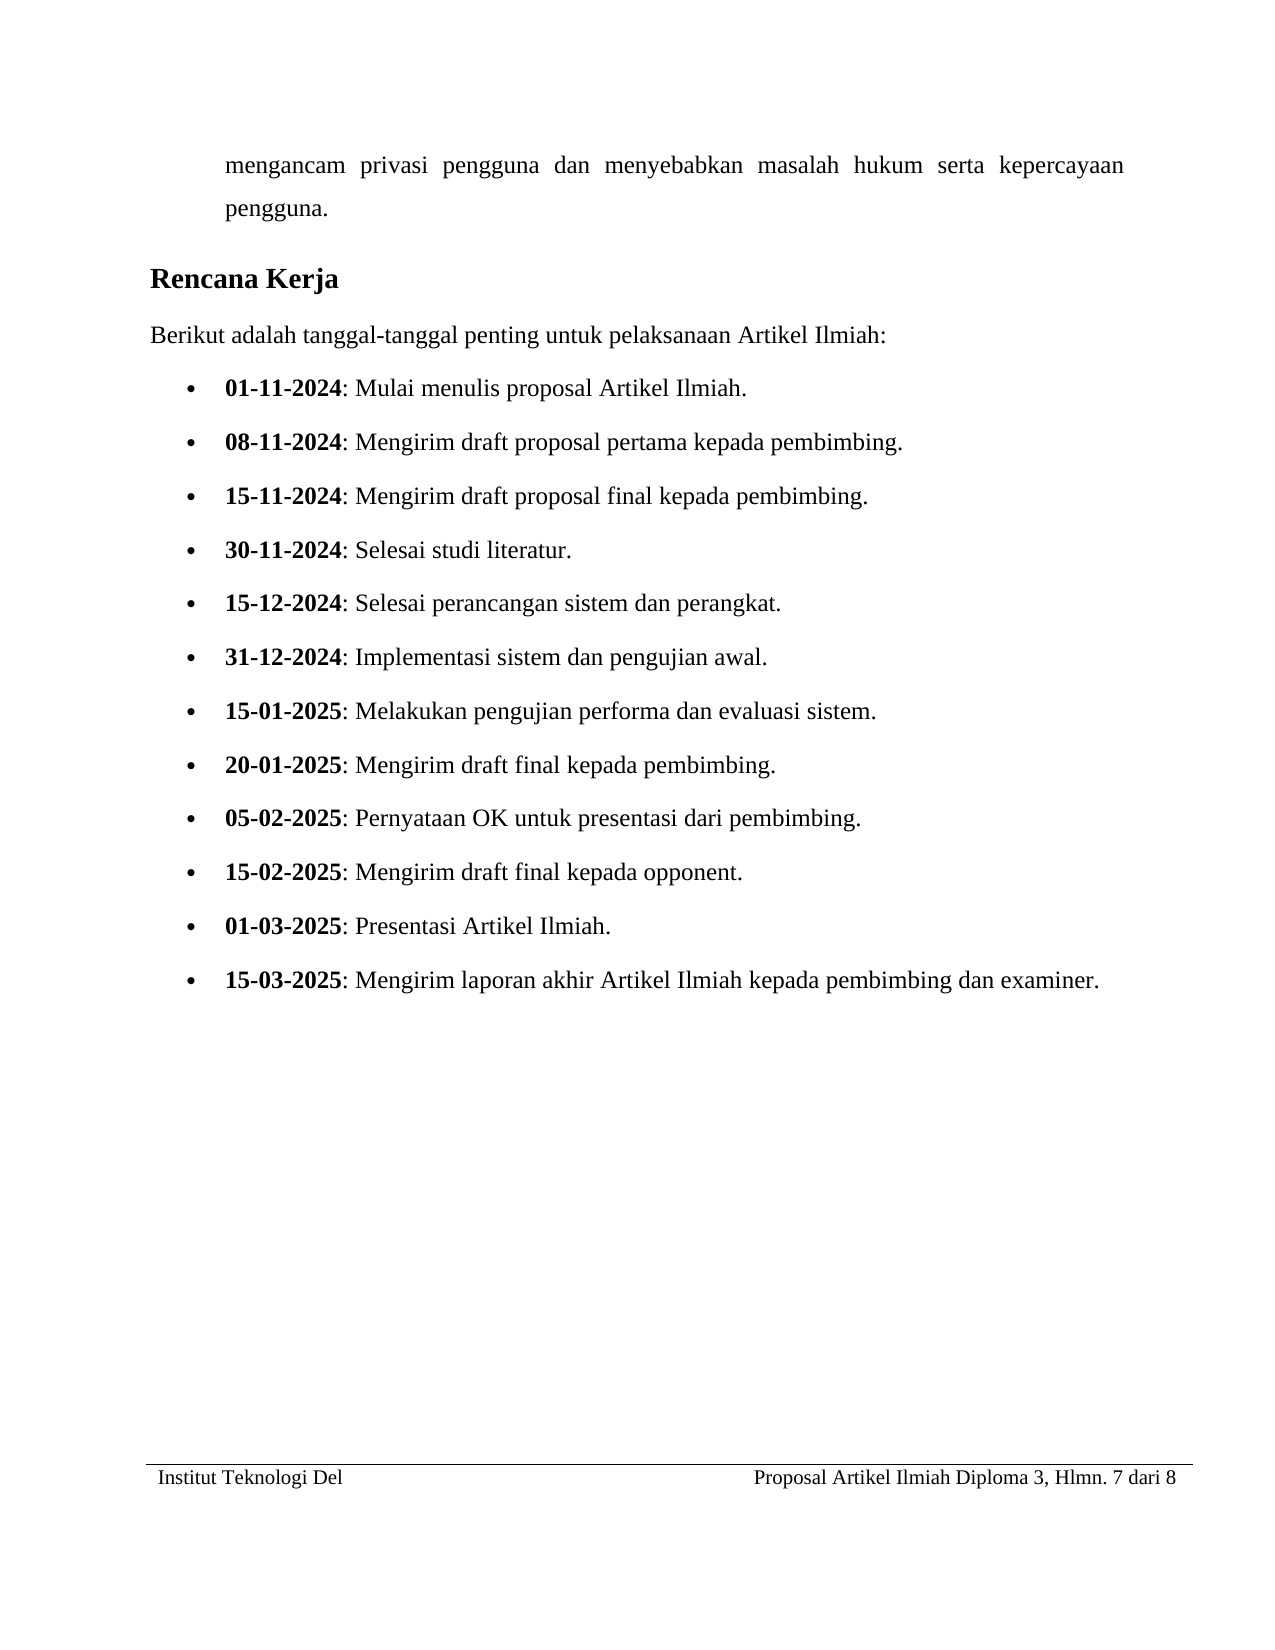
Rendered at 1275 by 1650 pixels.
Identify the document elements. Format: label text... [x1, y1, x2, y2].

list 15-03-2025: Mengirim laporan akhir Artikel Ilmiah kepada pembimbing dan examiner. [187, 965, 1125, 993]
text Berikut adalah tanggal-tanggal penting untuk pelaksanaan Artikel Ilmiah: [150, 320, 1125, 348]
list 01-11-2024: Mulai menulis proposal Artikel Ilmiah. [187, 373, 1125, 402]
list 31-12-2024: Implementasi sistem dan pengujian awal. [187, 642, 1125, 671]
list 15-01-2025: Melakukan pengujian performa dan evaluasi sistem. [187, 696, 1125, 725]
list 15-02-2025: Mengirim draft final kepada opponent. [187, 857, 1125, 886]
subtitle Rencana Kerja [150, 261, 1125, 295]
list 30-11-2024: Selesai studi literatur. [187, 535, 1125, 563]
list 15-11-2024: Mengirim draft proposal final kepada pembimbing. [187, 481, 1125, 510]
list 08-11-2024: Mengirim draft proposal pertama kepada pembimbing. [187, 427, 1125, 456]
list 20-01-2025: Mengirim draft final kepada pembimbing. [187, 750, 1125, 778]
list 15-12-2024: Selesai perancangan sistem dan perangkat. [187, 588, 1125, 617]
list 01-03-2025: Presentasi Artikel Ilmiah. [187, 911, 1125, 940]
list 05-02-2025: Pernyataan OK untuk presentasi dari pembimbing. [187, 803, 1125, 832]
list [225, 150, 1125, 222]
